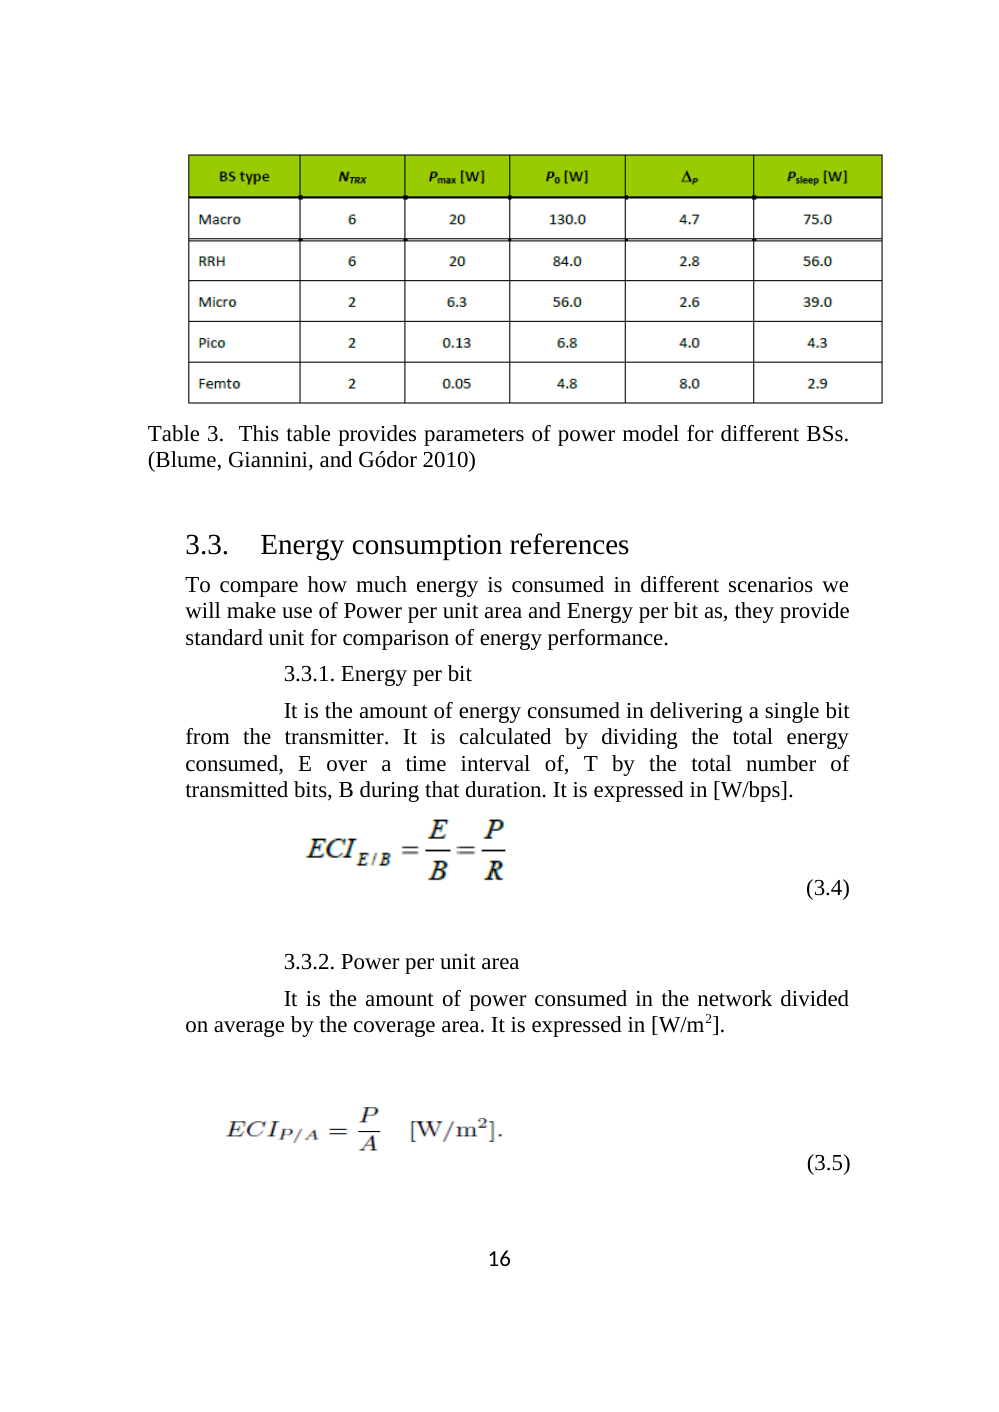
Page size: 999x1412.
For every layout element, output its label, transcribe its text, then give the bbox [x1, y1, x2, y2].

text 3.3.1. Energy per bit [185, 660, 850, 687]
text 3.3.2. Power per unit area [185, 948, 850, 974]
text Table 3. This table provides parameters of power model for different BSs.(Blume, Giannini, and Gódor 2010) [148, 420, 850, 472]
list Energy consumption references [185, 527, 850, 560]
text It is the amount of energy consumed in delivering a single bit from the transmitter. It is calculated by dividing the total energy consumed, E over a time interval of, T by the total number of transmitted bits, B during that duration. It is expressed in [W/bps]. [185, 697, 850, 802]
picture [184, 147, 888, 410]
text To compare how much energy is consumed in different scenarios we will make use of Power per unit area and Energy per bit as, they provide standard unit for comparison of energy performance. [185, 571, 850, 650]
text It is the amount of power consumed in the network divided on average by the coverage area. It is expressed in [W/m2]. [185, 985, 850, 1037]
picture [294, 812, 515, 896]
picture [202, 1091, 530, 1170]
